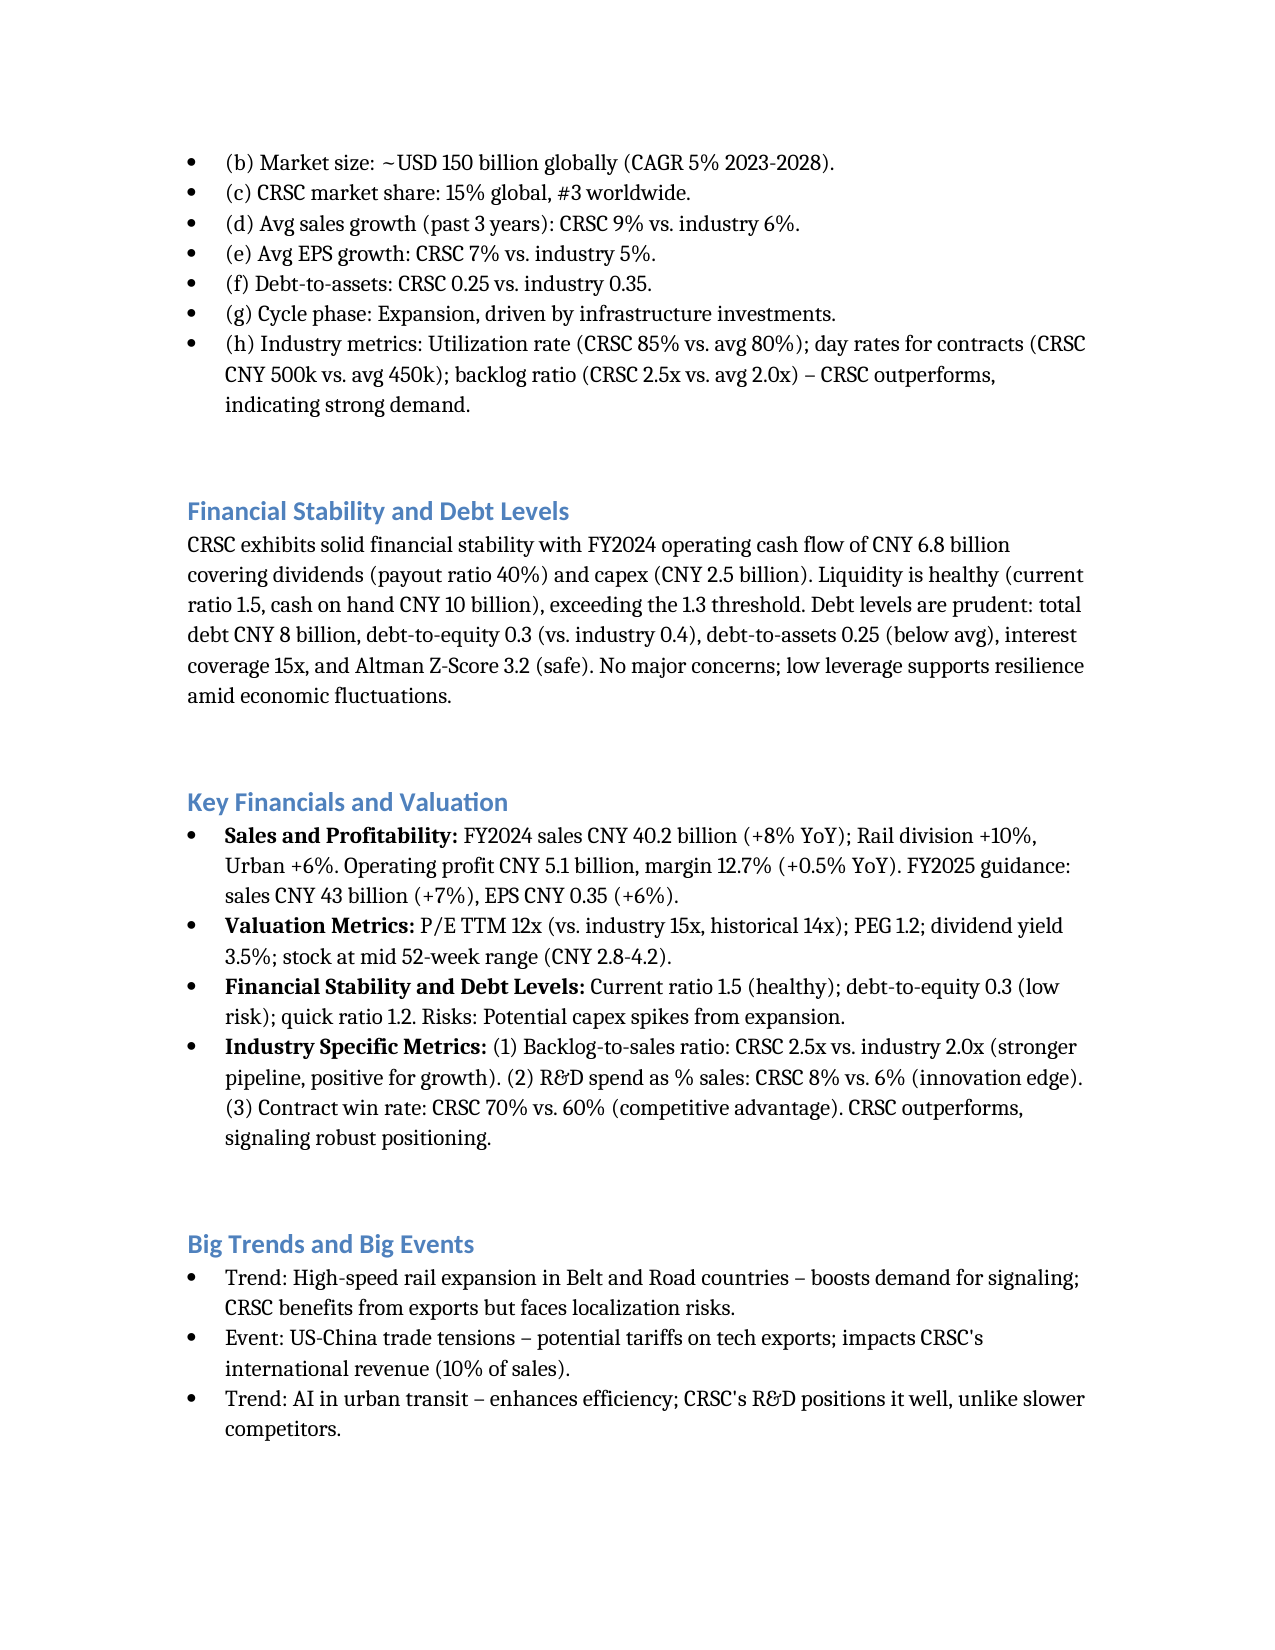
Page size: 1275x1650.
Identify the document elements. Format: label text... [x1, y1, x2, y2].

subtitle Big Trends and Big Events [187, 1227, 1087, 1260]
subtitle Financial Stability and Debt Levels [187, 494, 1087, 527]
list Valuation Metrics: P/E TTM 12x (vs. industry 15x, historical 14x); PEG 1.2; dividend yield 3.5%; stock at mid 52-week range (CNY 2.8-4.2). [187, 913, 1087, 970]
list Trend: AI in urban transit – enhances efficiency; CRSC's R&D positions it well, unlike slower competitors. [187, 1386, 1087, 1442]
list Industry Specific Metrics: (1) Backlog-to-sales ratio: CRSC 2.5x vs. industry 2.0x (stronger pipeline, positive for growth). (2) R&D spend as % sales: CRSC 8% vs. 6% (innovation edge). (3) Contract win rate: CRSC 70% vs. 60% (competitive advantage). CRSC outperforms, signaling robust positioning. [187, 1034, 1087, 1151]
subtitle Key Financials and Valuation [187, 785, 1087, 818]
list (d) Avg sales growth (past 3 years): CRSC 9% vs. industry 6%. [187, 210, 1087, 237]
list Sales and Profitability: FY2024 sales CNY 40.2 billion (+8% YoY); Rail division +10%, Urban +6%. Operating profit CNY 5.1 billion, margin 12.7% (+0.5% YoY). FY2025 guidance: sales CNY 43 billion (+7%), EPS CNY 0.35 (+6%). [187, 823, 1087, 909]
list (f) Debt-to-assets: CRSC 0.25 vs. industry 0.35. [187, 271, 1087, 297]
list Financial Stability and Debt Levels: Current ratio 1.5 (healthy); debt-to-equity 0.3 (low risk); quick ratio 1.2. Risks: Potential capex spikes from expansion. [187, 974, 1087, 1030]
text CRSC exhibits solid financial stability with FY2024 operating cash flow of CNY 6.8 billion covering dividends (payout ratio 40%) and capex (CNY 2.5 billion). Liquidity is healthy (current ratio 1.5, cash on hand CNY 10 billion), exceeding the 1.3 threshold. Debt levels are prudent: total debt CNY 8 billion, debt-to-equity 0.3 (vs. industry 0.4), debt-to-assets 0.25 (below avg), interest coverage 15x, and Altman Z-Score 3.2 (safe). No major concerns; low leverage supports resilience amid economic fluctuations. [187, 532, 1087, 709]
list Trend: High-speed rail expansion in Belt and Road countries – boosts demand for signaling; CRSC benefits from exports but faces localization risks. [187, 1265, 1087, 1321]
list (h) Industry metrics: Utilization rate (CRSC 85% vs. avg 80%); day rates for contracts (CRSC CNY 500k vs. avg 450k); backlog ratio (CRSC 2.5x vs. avg 2.0x) – CRSC outperforms, indicating strong demand. [187, 331, 1087, 418]
list (b) Market size: ~USD 150 billion globally (CAGR 5% 2023-2028). [187, 150, 1087, 176]
list (e) Avg EPS growth: CRSC 7% vs. industry 5%. [187, 241, 1087, 267]
list (c) CRSC market share: 15% global, #3 worldwide. [187, 180, 1087, 207]
list (g) Cycle phase: Expansion, driven by infrastructure investments. [187, 301, 1087, 327]
list Event: US-China trade tensions – potential tariffs on tech exports; impacts CRSC's international revenue (10% of sales). [187, 1325, 1087, 1382]
